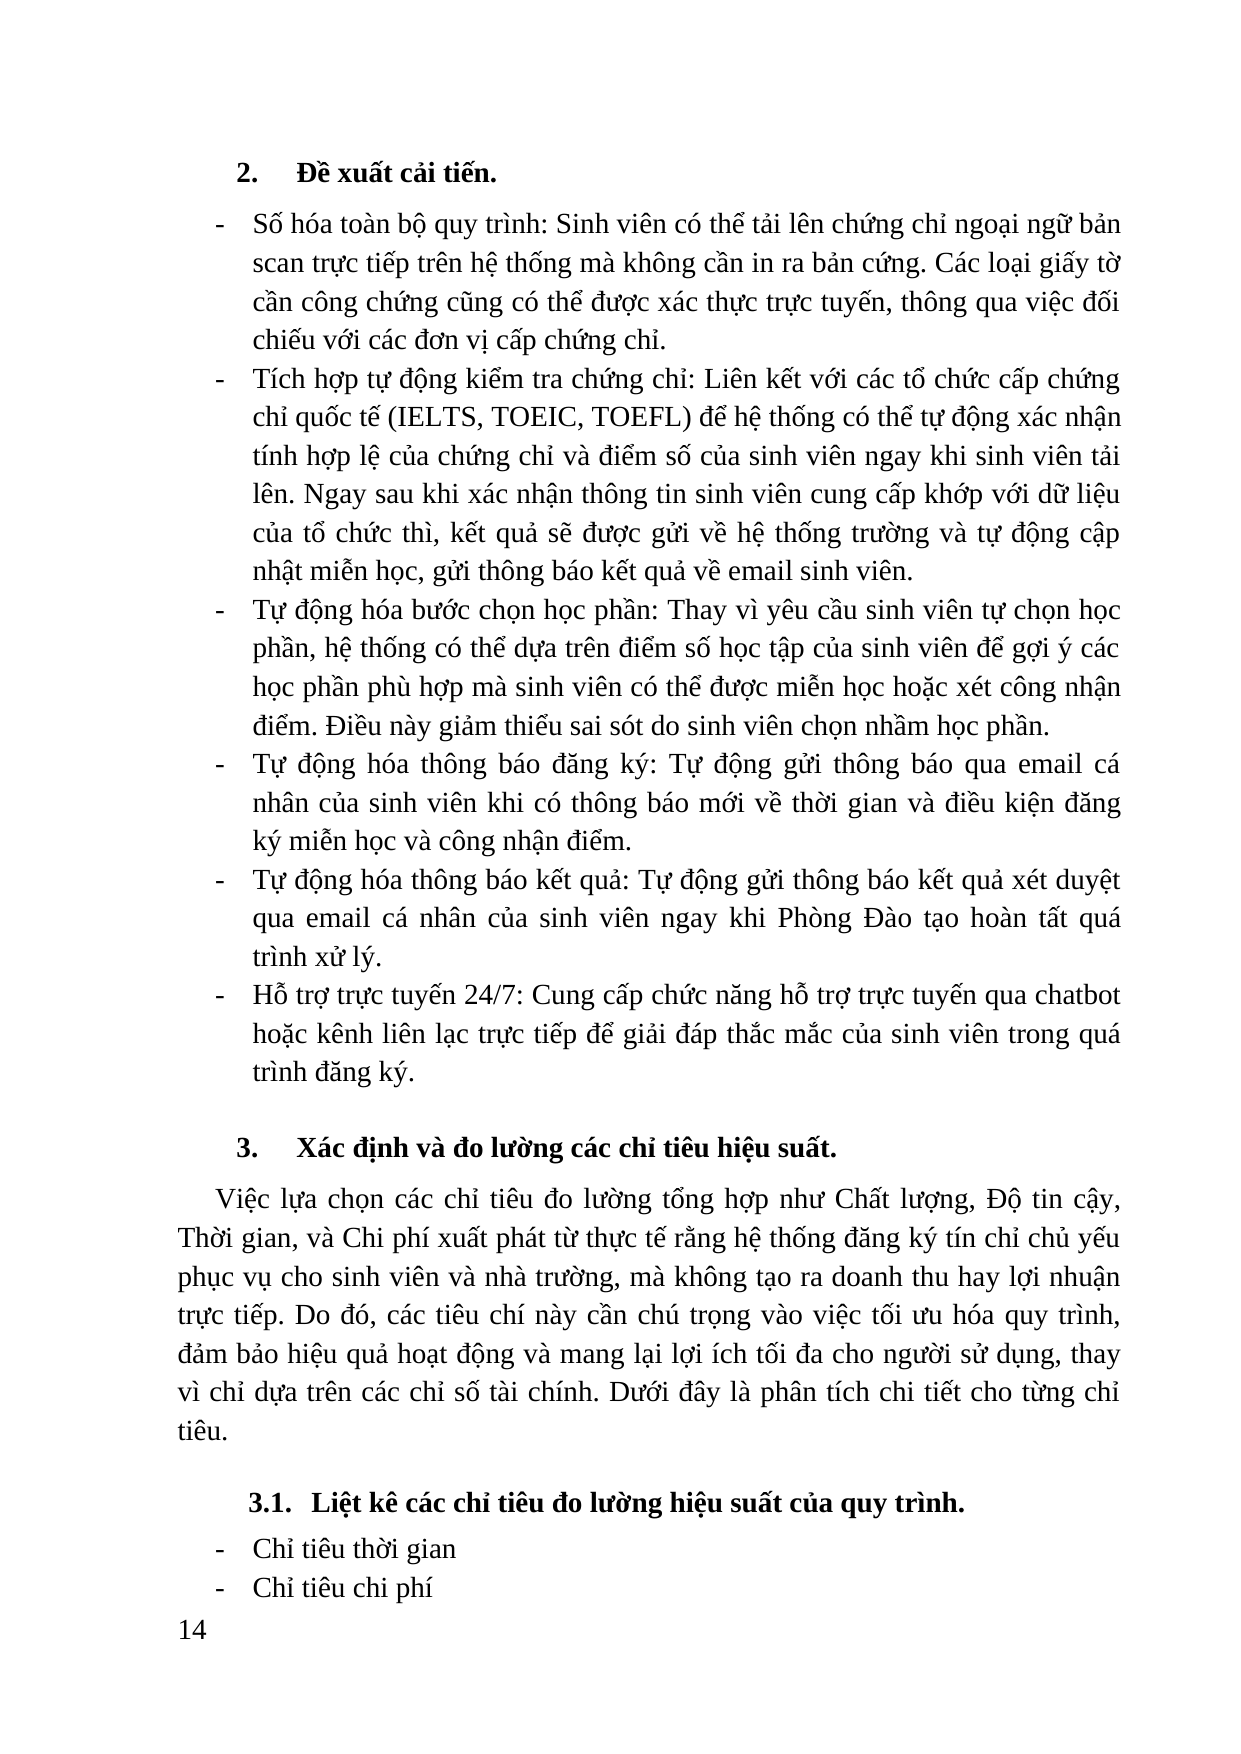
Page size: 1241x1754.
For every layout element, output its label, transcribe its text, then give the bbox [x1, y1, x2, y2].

list Tự động hóa thông báo đăng ký: Tự động gửi thông báo qua email cá nhân của sinh viên khi có thông báo mới về thời gian và điều kiện đăng ký miễn học và công nhận điểm. [215, 746, 1122, 857]
text Việc lựa chọn các chỉ tiêu đo lường tổng hợp như Chất lượng, Độ tin cậy, Thời gian, và Chi phí xuất phát từ thực tế rằng hệ thống đăng ký tín chỉ chủ yếu phục vụ cho sinh viên và nhà trường, mà không tạo ra doanh thu hay lợi nhuận trực tiếp. Do đó, các tiêu chí này cần chú trọng vào việc tối ưu hóa quy trình, đảm bảo hiệu quả hoạt động và mang lại lợi ích tối đa cho người sử dụng, thay vì chỉ dựa trên các chỉ số tài chính. Dưới đây là phân tích chi tiết cho từng chỉ tiêu. [177, 1182, 1122, 1446]
subtitle Đề xuất cải tiến. [236, 156, 1122, 189]
list Số hóa toàn bộ quy trình: Sinh viên có thể tải lên chứng chỉ ngoại ngữ bản scan trực tiếp trên hệ thống mà không cần in ra bản cứng. Các loại giấy tờ cần công chứng cũng có thể được xác thực trực tuyến, thông qua việc đối chiếu với các đơn vị cấp chứng chỉ. [215, 207, 1122, 356]
list Tự động hóa thông báo kết quả: Tự động gửi thông báo kết quả xét duyệt qua email cá nhân của sinh viên ngay khi Phòng Đào tạo hoàn tất quá trình xử lý. [215, 862, 1122, 972]
list Hỗ trợ trực tuyến 24/7: Cung cấp chức năng hỗ trợ trực tuyến qua chatbot hoặc kênh liên lạc trực tiếp để giải đáp thắc mắc của sinh viên trong quá trình đăng ký. [215, 977, 1122, 1088]
subtitle Xác định và đo lường các chỉ tiêu hiệu suất. [236, 1131, 1122, 1164]
list Tự động hóa bước chọn học phần: Thay vì yêu cầu sinh viên tự chọn học phần, hệ thống có thể dựa trên điểm số học tập của sinh viên để gợi ý các học phần phù hợp mà sinh viên có thể được miễn học hoặc xét công nhận điểm. Điều này giảm thiểu sai sót do sinh viên chọn nhầm học phần. [215, 592, 1122, 741]
list Chỉ tiêu chi phí [215, 1570, 1122, 1604]
subtitle Liệt kê các chỉ tiêu đo lường hiệu suất của quy trình. [248, 1485, 1122, 1518]
list Chỉ tiêu thời gian [215, 1532, 1122, 1565]
list Tích hợp tự động kiểm tra chứng chỉ: Liên kết với các tổ chức cấp chứng chỉ quốc tế (IELTS, TOEIC, TOEFL) để hệ thống có thể tự động xác nhận tính hợp lệ của chứng chỉ và điểm số của sinh viên ngay khi sinh viên tải lên. Ngay sau khi xác nhận thông tin sinh viên cung cấp khớp với dữ liệu của tổ chức thì, kết quả sẽ được gửi về hệ thống trường và tự động cập nhật miễn học, gửi thông báo kết quả về email sinh viên. [215, 361, 1122, 587]
